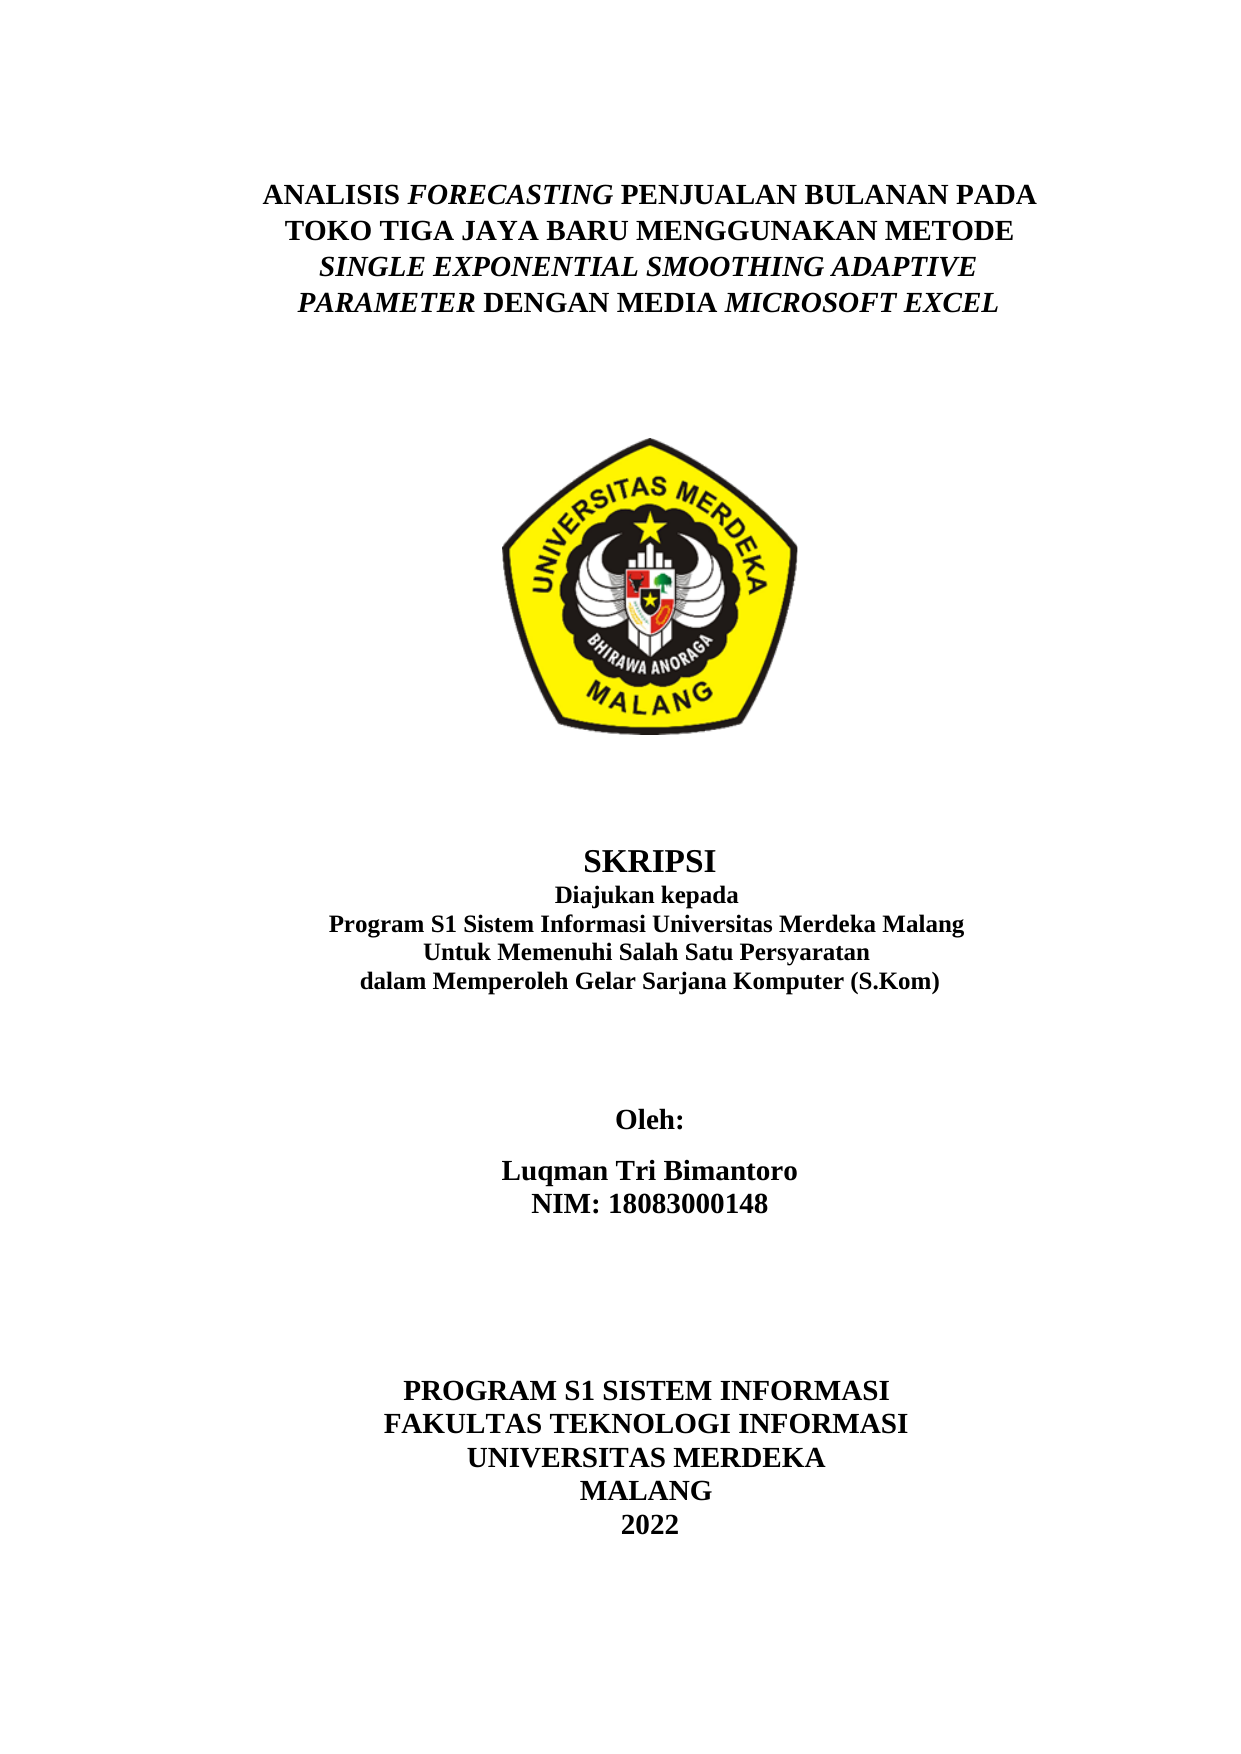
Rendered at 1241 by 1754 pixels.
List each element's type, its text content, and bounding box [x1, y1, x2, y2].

picture [502, 438, 798, 735]
text PROGRAM S1 SISTEM INFORMASI FAKULTAS TEKNOLOGI INFORMASI UNIVERSITAS MERDEKA MALANG 2022 [236, 1373, 1063, 1540]
text Oleh: [236, 1102, 1063, 1136]
text ANALISIS FORECASTING PENJUALAN BULANAN PADA TOKO TIGA JAYA BARU MENGGUNAKAN METODE SINGLE EXPONENTIAL SMOOTHING ADAPTIVE PARAMETER DENGAN MEDIA MICROSOFT EXCEL [236, 177, 1063, 319]
text Luqman Tri Bimantoro NIM: 18083000148 [236, 1153, 1063, 1220]
text SKRIPSI Diajukan kepada Program S1 Sistem Informasi Universitas Merdeka Malang Untuk Memenuhi Salah Satu Persyaratan dalam Memperoleh Gelar Sarjana Komputer (S.Kom) [236, 842, 1063, 995]
